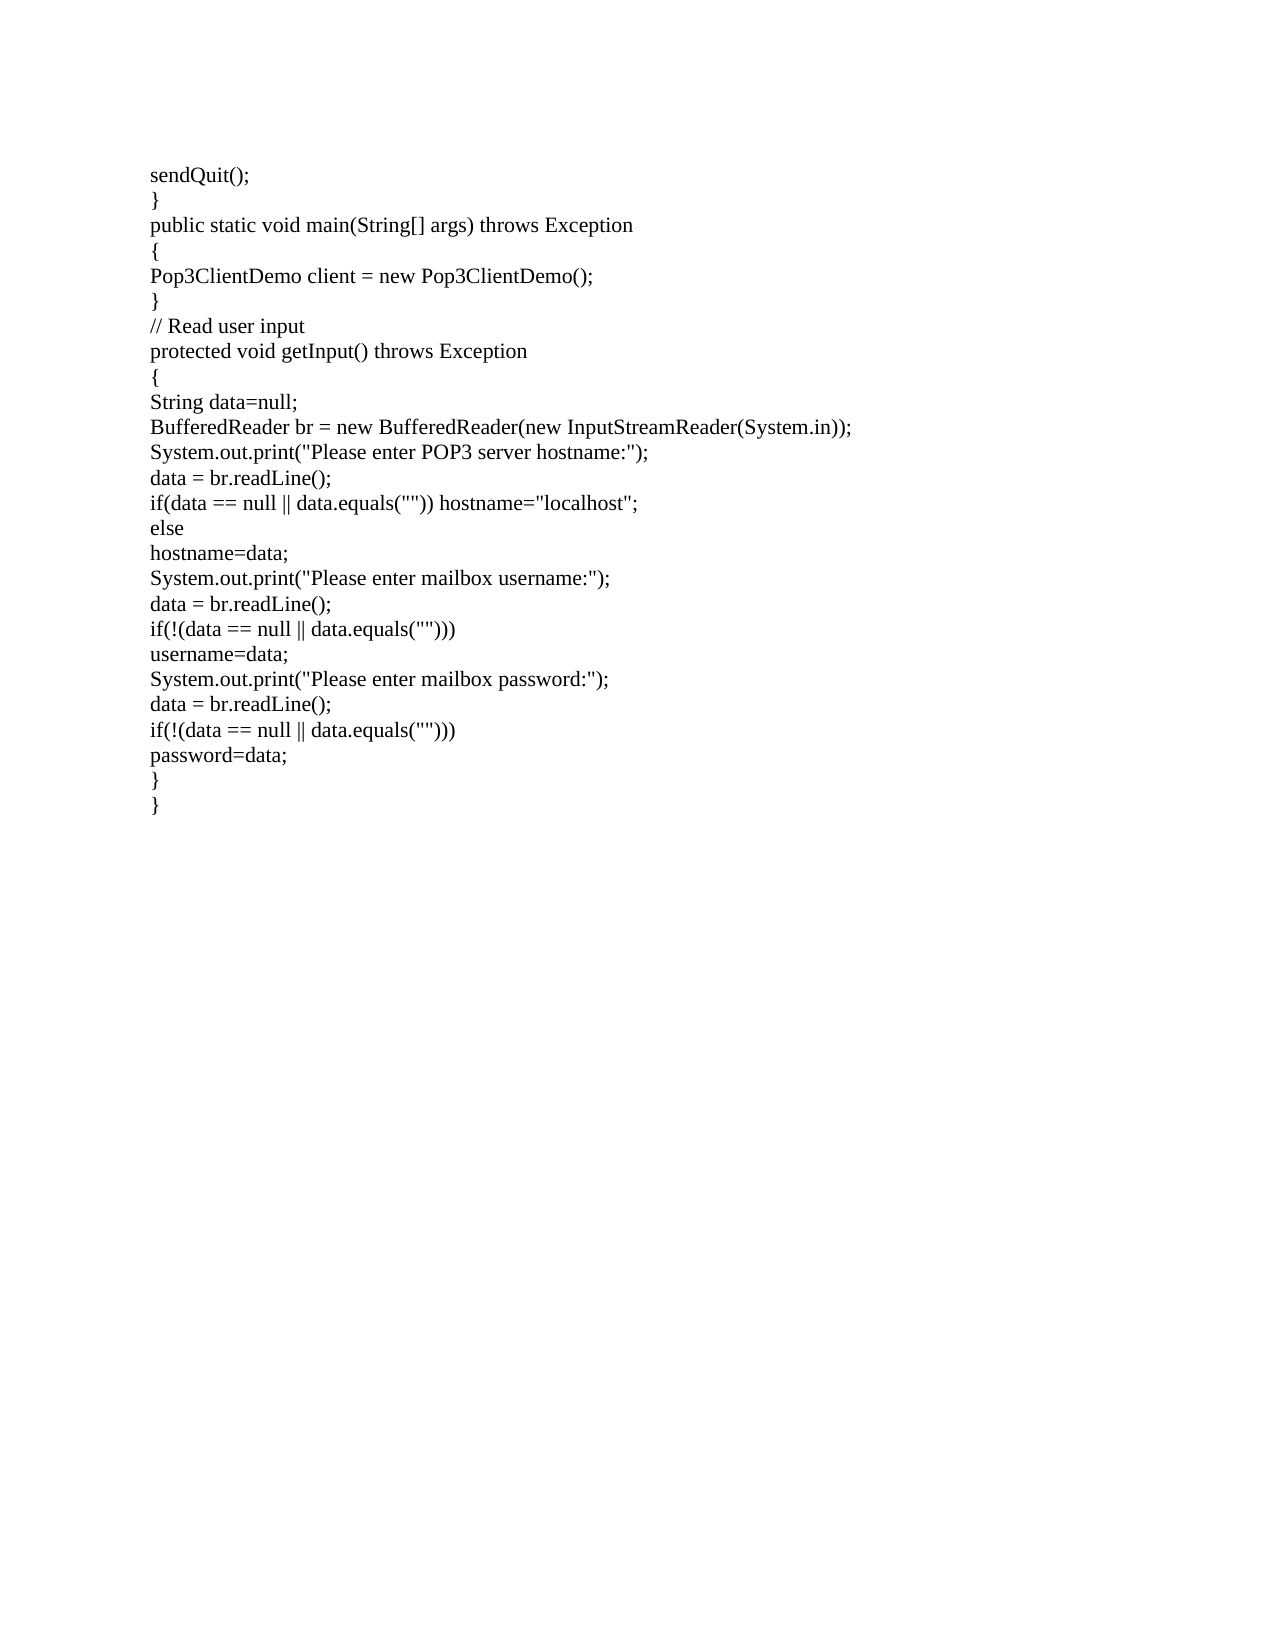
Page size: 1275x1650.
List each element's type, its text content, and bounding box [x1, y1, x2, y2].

text if(data == null || data.equals("")) hostname="localhost"; [150, 490, 1125, 515]
text if(!(data == null || data.equals(""))) [150, 717, 1125, 742]
text password=data; [150, 742, 1125, 767]
text data = br.readLine(); [150, 464, 1125, 490]
text else [150, 515, 1125, 540]
text System.out.print("Please enter mailbox password:"); [150, 666, 1125, 691]
text BufferedReader br = new BufferedReader(new InputStreamReader(System.in)); [150, 414, 1125, 439]
text hostname=data; [150, 540, 1125, 565]
text System.out.print("Please enter POP3 server hostname:"); [150, 439, 1125, 464]
text sendQuit(); [150, 162, 1125, 187]
text } [150, 187, 1125, 212]
text data = br.readLine(); [150, 691, 1125, 717]
text { [150, 238, 1125, 263]
text // Read user input [150, 313, 1125, 338]
text protected void getInput() throws Exception [150, 338, 1125, 364]
text String data=null; [150, 389, 1125, 414]
text } [150, 792, 1125, 817]
text Pop3ClientDemo client = new Pop3ClientDemo(); [150, 263, 1125, 288]
text username=data; [150, 641, 1125, 666]
text } [150, 767, 1125, 792]
text { [150, 364, 1125, 389]
text data = br.readLine(); [150, 591, 1125, 616]
text if(!(data == null || data.equals(""))) [150, 616, 1125, 641]
text } [150, 288, 1125, 313]
text public static void main(String[] args) throws Exception [150, 212, 1125, 238]
text System.out.print("Please enter mailbox username:"); [150, 565, 1125, 591]
